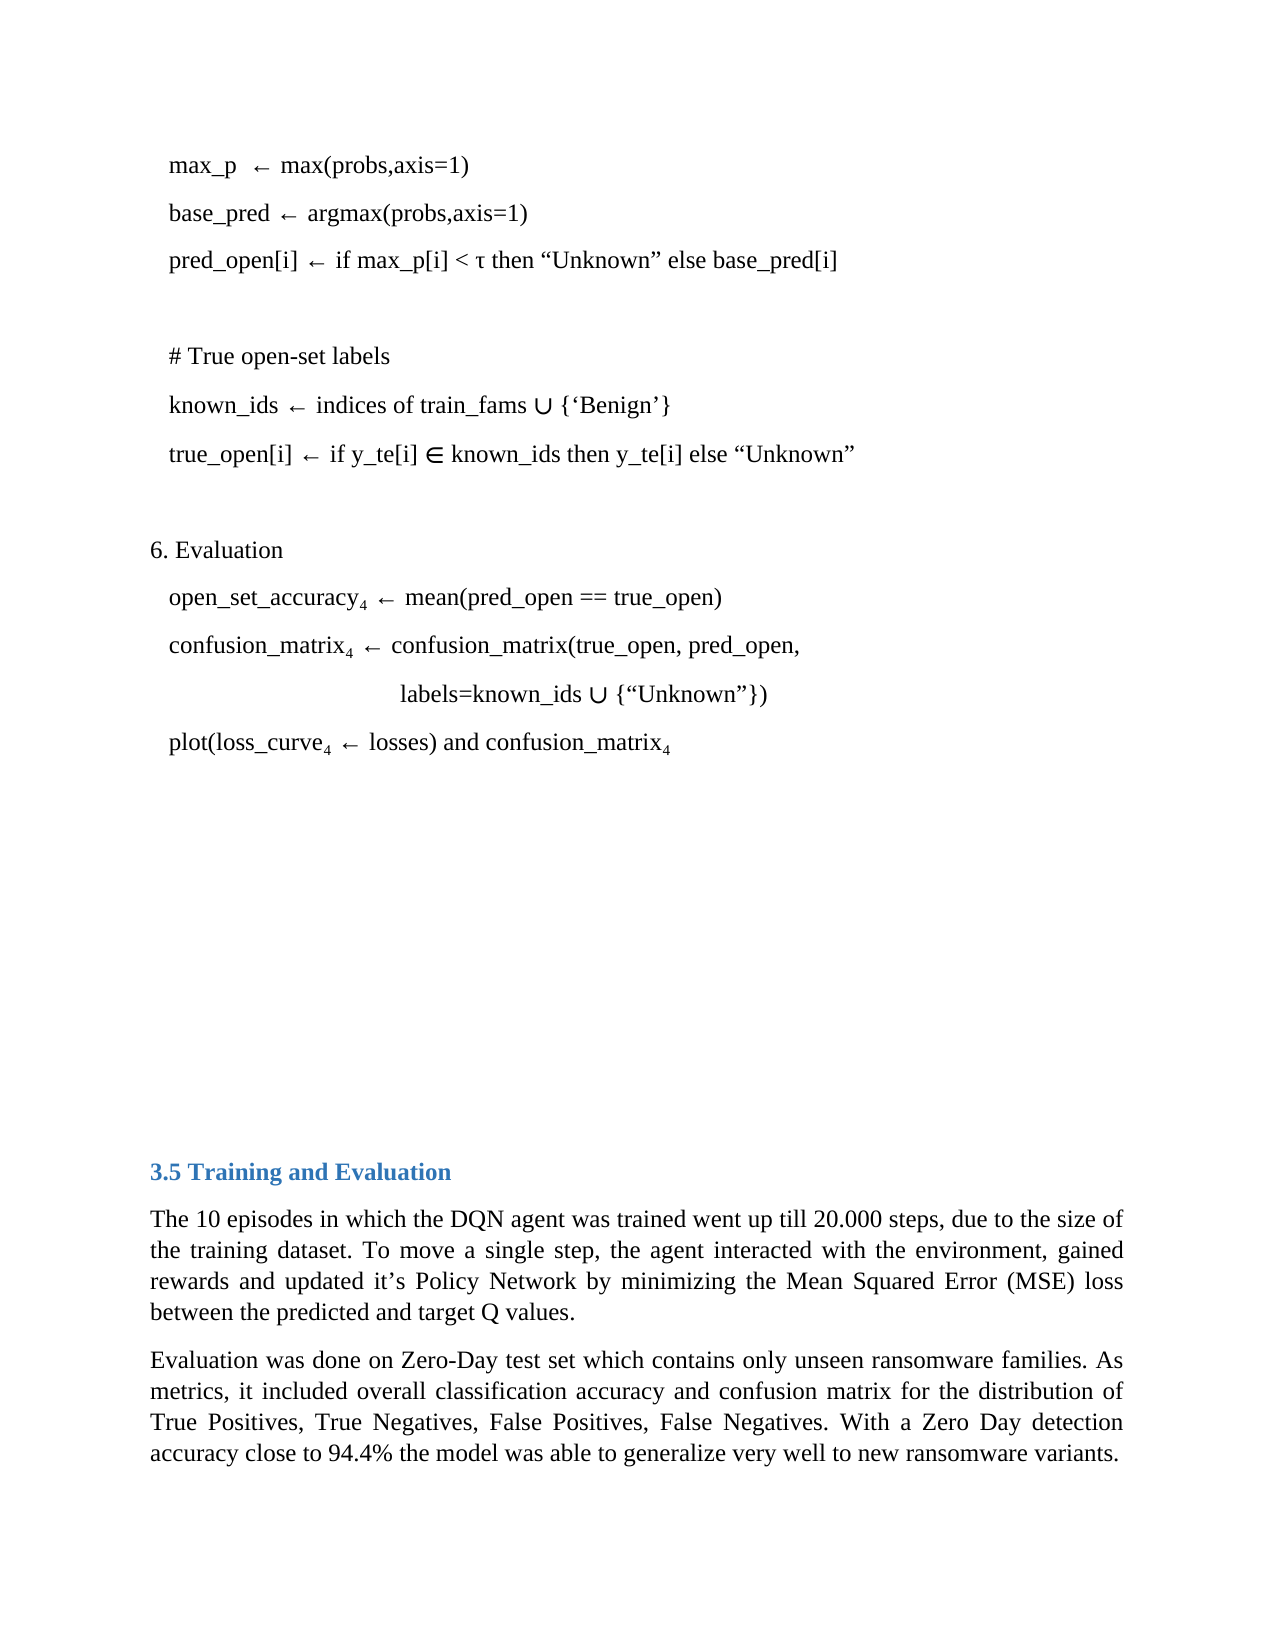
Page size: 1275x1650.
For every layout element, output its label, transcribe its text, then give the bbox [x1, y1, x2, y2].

text true_open[i] ← if y_te[i] ∈ known_ids then y_te[i] else “Unknown” [150, 438, 1125, 468]
text 6. Evaluation [150, 535, 1125, 563]
text # True open-set labels [150, 341, 1125, 369]
text base_pred ← argmax(probs,axis=1) [150, 198, 1125, 226]
text max_p ← max(probs,axis=1) [150, 150, 1125, 179]
text The 10 episodes in which the DQN agent was trained went up till 20.000 steps, due to the size of the training dataset. To move a single step, the agent interacted with the environment, gained rewards and updated it’s Policy Network by minimizing the Mean Squared Error (MSE) loss between the predicted and target Q values. [150, 1204, 1125, 1326]
text pred_open[i] ← if max_p[i] < τ then “Unknown” else base_pred[i] [150, 245, 1125, 274]
text 3.5 Training and Evaluation [150, 1157, 1125, 1185]
text confusion_matrix₄ ← confusion_matrix(true_open, pred_open, [150, 630, 1125, 659]
text plot(loss_curve₄ ← losses) and confusion_matrix₄ [150, 727, 1125, 756]
text Evaluation was done on Zero-Day test set which contains only unseen ransomware families. As metrics, it included overall classification accuracy and confusion matrix for the distribution of True Positives, True Negatives, False Positives, False Negatives. With a Zero Day detection accuracy close to 94.4% the model was able to generalize very well to new ransomware variants. [150, 1345, 1125, 1467]
text open_set_accuracy₄ ← mean(pred_open == true_open) [150, 582, 1125, 611]
text labels=known_ids ∪ {“Unknown”}) [150, 678, 1125, 708]
text known_ids ← indices of train_fams ∪ {‘Benign’} [150, 388, 1125, 419]
